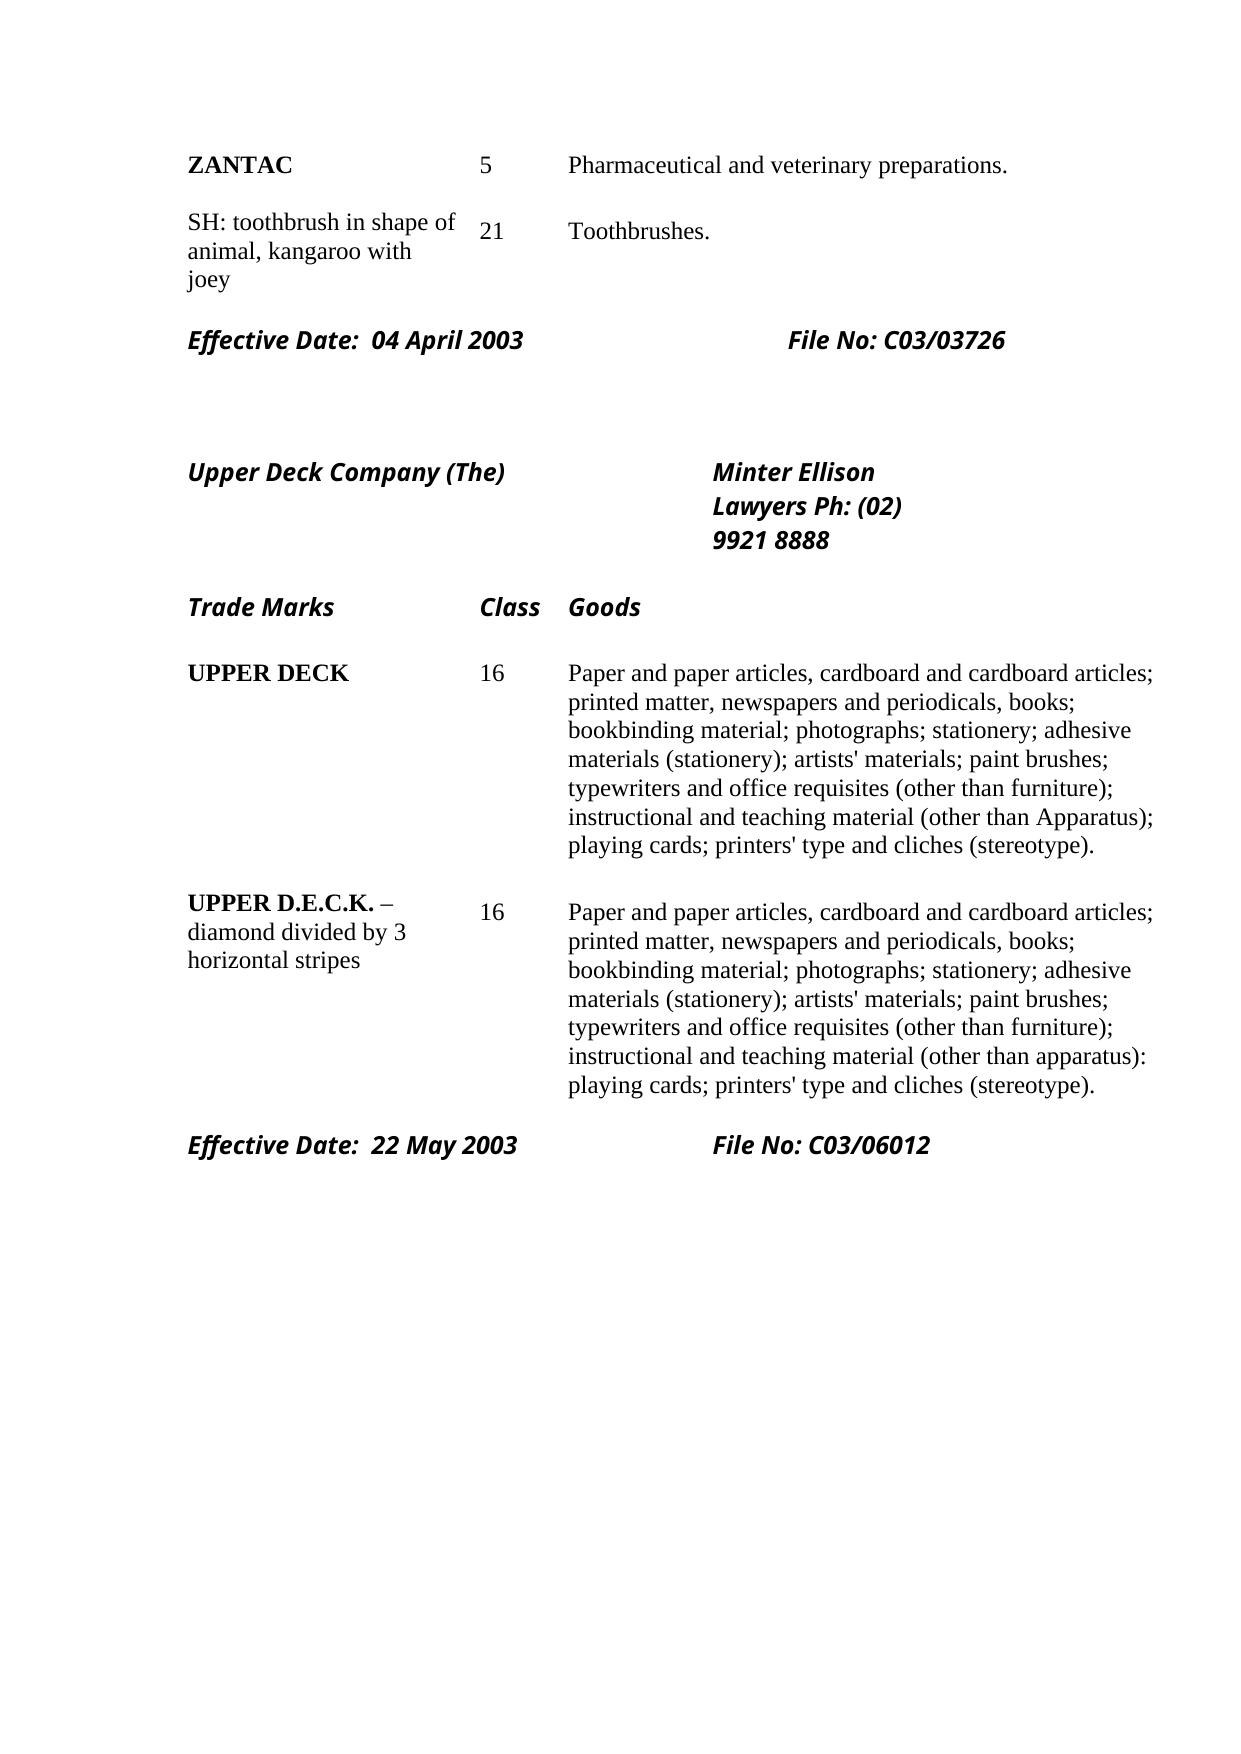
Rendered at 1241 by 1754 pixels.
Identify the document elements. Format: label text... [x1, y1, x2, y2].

subtitle UPPER D.E.C.K. – [187, 888, 411, 917]
subtitle Trade Marks Class Goods [187, 590, 1209, 624]
subtitle Effective Date: 22 May 2003 File No: C03/06012 [187, 1127, 1209, 1162]
text printed matter, newspapers and periodicals, books; bookbinding material; photographs; stationery; adhesive materials (stationery); artists' materials; paint brushes; typewriters and office requisites (other than furniture); instructional and teaching material (other than Apparatus); playing cards; printers' type and cliches (stereotype). [568, 687, 1156, 859]
text Upper Deck Company (The) Minter Ellison Lawyers Ph: (02) 9921 8888 [187, 454, 957, 556]
text UPPER DECK 16 Paper and paper articles, cardboard and cardboard articles; [187, 658, 1209, 687]
text 21 Toothbrushes. [479, 216, 1209, 245]
text ZANTAC 5 Pharmaceutical and veterinary preparations. [187, 150, 1209, 179]
text 16 Paper and paper articles, cardboard and cardboard articles; printed matter, newspapers and periodicals, books; bookbinding material; photographs; stationery; adhesive materials (stationery); artists' materials; paint brushes; typewriters and office requisites (other than furniture); instructional and teaching material (other than apparatus): playing cards; printers' type and cliches (stereotype). [479, 897, 1155, 1099]
subtitle Effective Date: 04 April 2003 File No: C03/03726 [187, 322, 1209, 356]
text diamond divided by 3 horizontal stripes [187, 917, 408, 974]
text SH: toothbrush in shape of animal, kangaroo with joey [187, 207, 456, 293]
